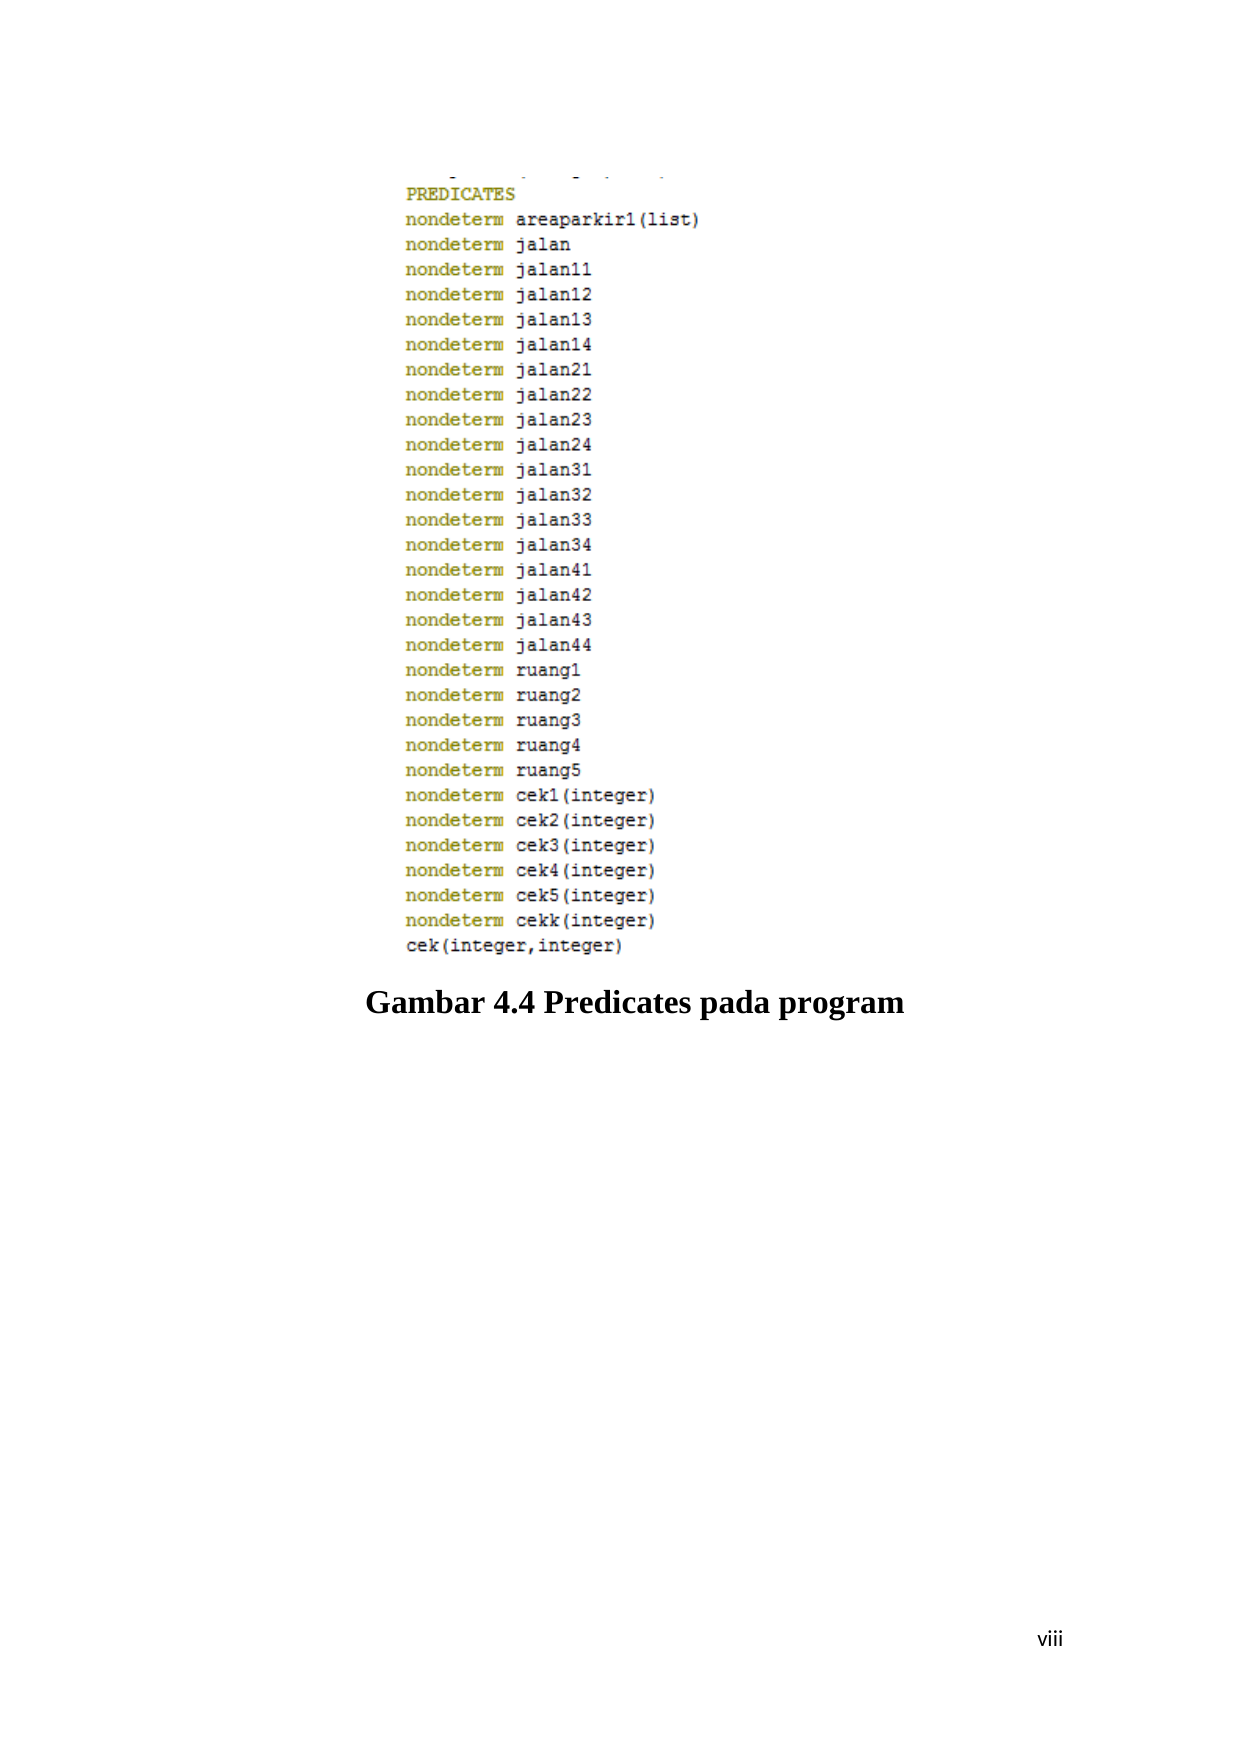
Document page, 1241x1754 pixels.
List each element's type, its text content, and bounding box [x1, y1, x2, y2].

picture [400, 177, 870, 964]
text Gambar 4.4 Predicates pada program [207, 982, 1063, 1020]
